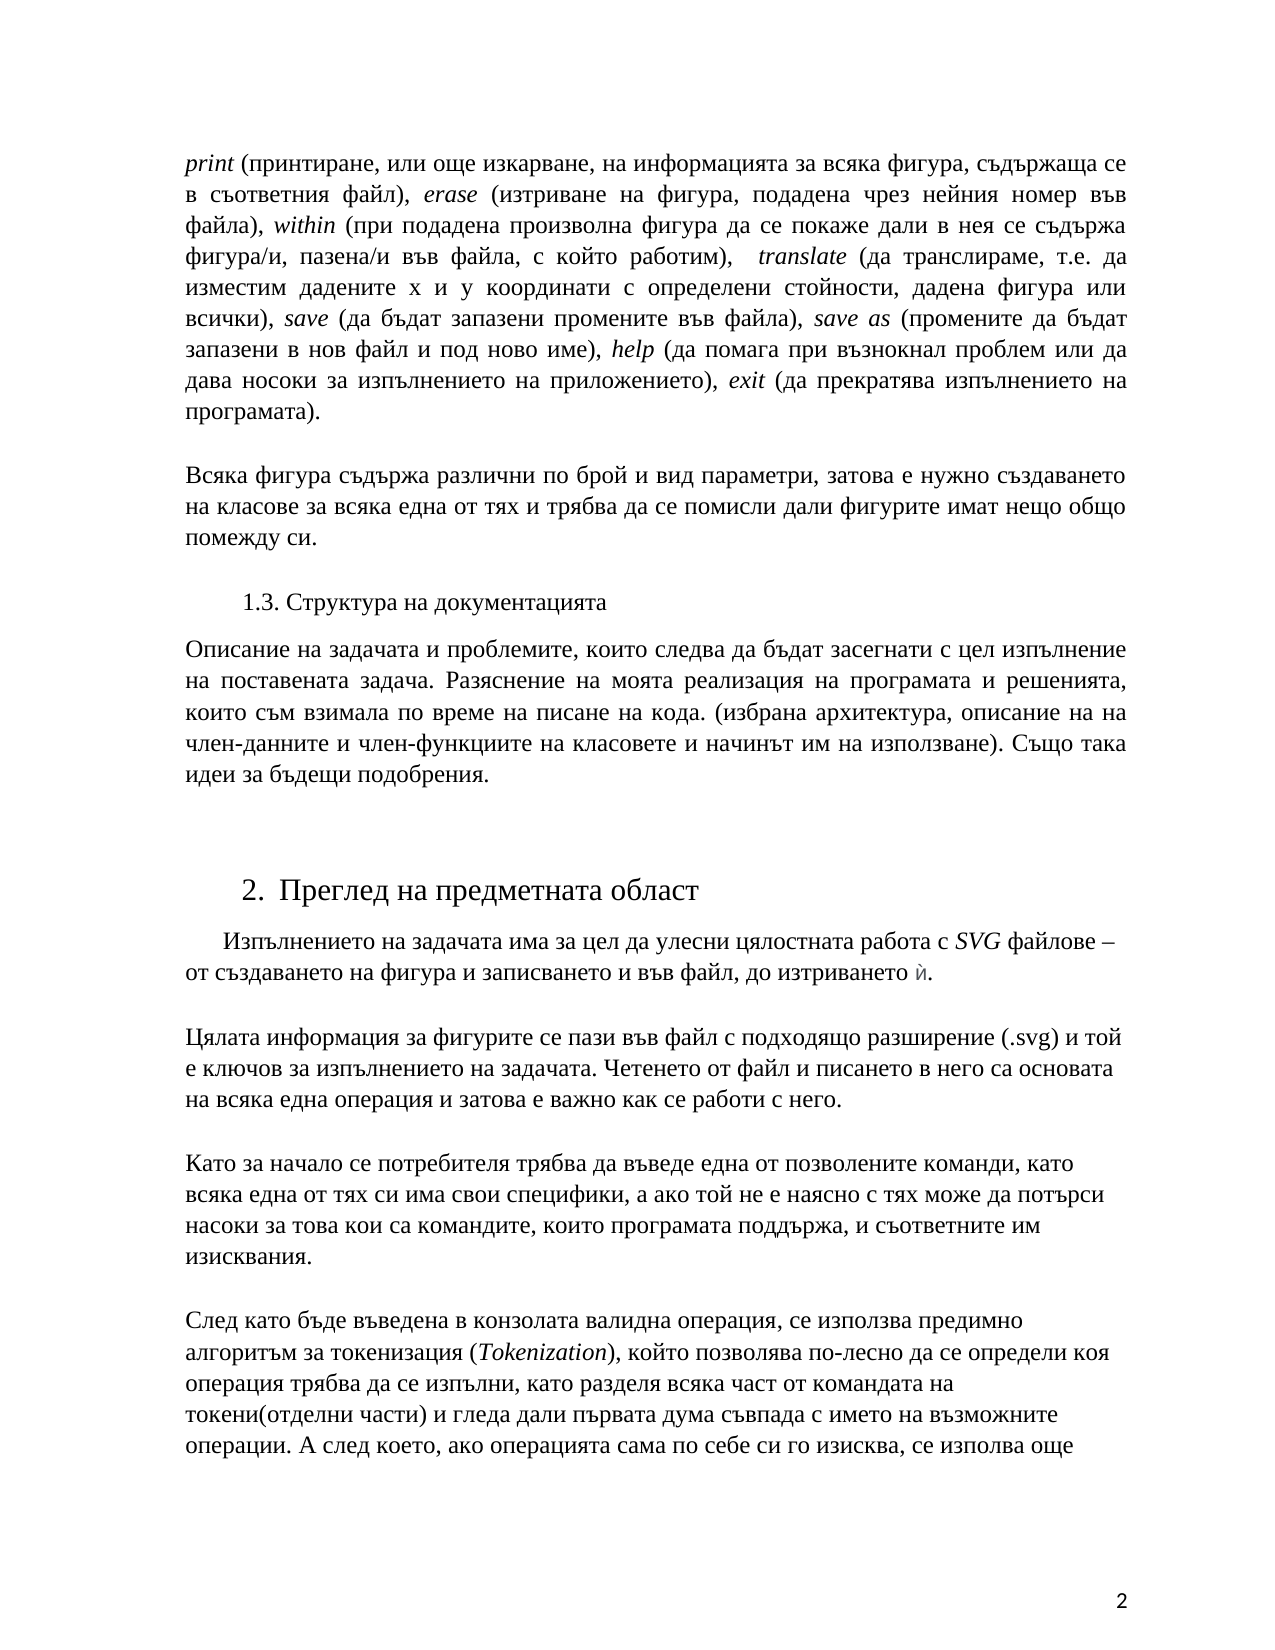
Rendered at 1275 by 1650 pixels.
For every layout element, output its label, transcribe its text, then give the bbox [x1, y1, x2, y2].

text Описание на задачата и проблемите, които следва да бъдат засегнати с цел изпълнение на поставената задача. Разяснение на моята реализация на програмата и решенията, които съм взимала по време на писане на кода. (избрана архитектура, описание на на член-данните и член-функциите на класовете и начинът им на използване). Също така идеи за бъдещи подобрения. [185, 634, 1127, 787]
text Като за начало се потребителя трябва да въведе една от позволените команди, като всяка една от тях си има свои специфики, а ако той не е наясно с тях може да потърси насоки за това кои са командите, които програмата поддържа, и съответните им изисквания. [185, 1148, 1127, 1270]
text Всяка фигура съдържа различни по брой и вид параметри, затова е нужно създаването на класове за всяка една от тях и трябва да се помисли дали фигурите имат нещо общо помежду си. [185, 460, 1127, 551]
text Цялата информация за фигурите се пази във файл с подходящо разширение (.svg) и той е ключов за изпълнението на задачата. Четенето от файл и писането в него са основата на всяка една операция и затова е важно как се работи с него. [185, 1022, 1127, 1112]
list Преглед на предметната област [241, 871, 1127, 907]
text 1.3. Структура на документацията [242, 587, 1127, 616]
text Изпълнението на задачата има за цел да улесни цялостната работа с SVG файлове – от създаването на фигура и записването и във файл, до изтриването ѝ. [185, 926, 1127, 986]
